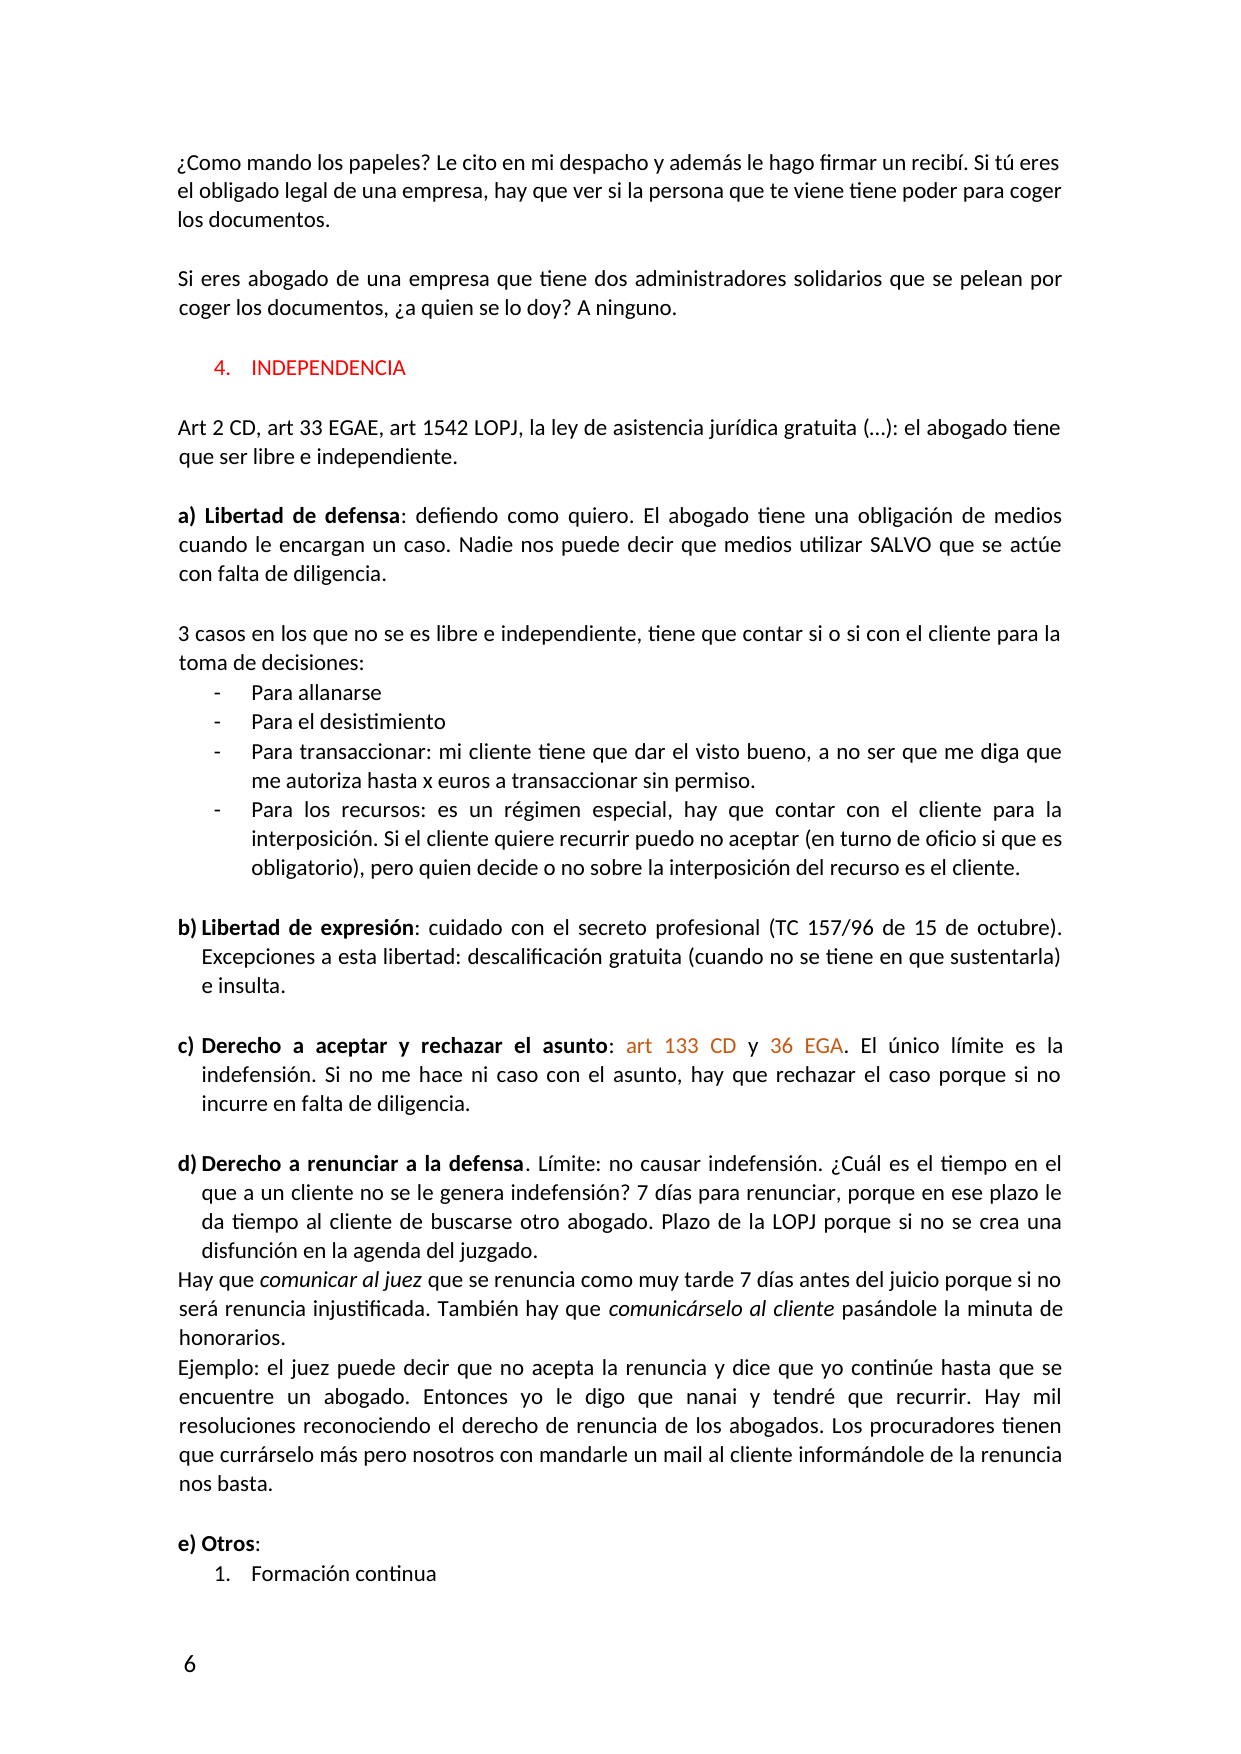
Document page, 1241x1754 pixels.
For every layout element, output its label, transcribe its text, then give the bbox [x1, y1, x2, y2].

text 3 casos en los que no se es libre e independiente, tiene que contar si o si con el cliente para la toma de decisiones: [178, 619, 1064, 676]
list INDEPENDENCIA [213, 353, 1064, 381]
list Otros: [178, 1529, 1064, 1557]
list Formación continua [213, 1559, 1064, 1587]
text ¿Como mando los papeles? Le cito en mi despacho y además le hago firmar un recibí. Si tú eres el obligado legal de una empresa, hay que ver si la persona que te viene tiene poder para coger los documentos. [176, 148, 1065, 233]
list Para transaccionar: mi cliente tiene que dar el visto bueno, a no ser que me diga que me autoriza hasta x euros a transaccionar sin permiso. [213, 737, 1064, 794]
text Ejemplo: el juez puede decir que no acepta la renuncia y dice que yo continúe hasta que se encuentre un abogado. Entonces yo le digo que nanai y tendré que recurrir. Hay mil resoluciones reconociendo el derecho de renuncia de los abogados. Los procuradores tienen que currárselo más pero nosotros con mandarle un mail al cliente informándole de la renuncia nos basta. [178, 1353, 1064, 1497]
list Para el desistimiento [213, 707, 1064, 735]
text Hay que comunicar al juez que se renuncia como muy tarde 7 días antes del juicio porque si no será renuncia injustificada. También hay que comunicárselo al cliente pasándole la minuta de honorarios. [178, 1265, 1064, 1352]
text a) Libertad de defensa: defiendo como quiero. El abogado tiene una obligación de medios cuando le encargan un caso. Nadie nos puede decir que medios utilizar SALVO que se actúe con falta de diligencia. [178, 501, 1064, 588]
list Derecho a renunciar a la defensa. Límite: no causar indefensión. ¿Cuál es el tiempo en el que a un cliente no se le genera indefensión? 7 días para renunciar, porque en ese plazo le da tiempo al cliente de buscarse otro abogado. Plazo de la LOPJ porque si no se crea una disfunción en la agenda del juzgado. [178, 1149, 1064, 1264]
list Libertad de expresión: cuidado con el secreto profesional (TC 157/96 de 15 de octubre). Excepciones a esta libertad: descalificación gratuita (cuando no se tiene en que sustentarla) e insulta. [178, 913, 1064, 999]
list Para allanarse [213, 678, 1064, 706]
text Si eres abogado de una empresa que tiene dos administradores solidarios que se pelean por coger los documentos, ¿a quien se lo doy? A ninguno. [178, 264, 1064, 321]
list Para los recursos: es un régimen especial, hay que contar con el cliente para la interposición. Si el cliente quiere recurrir puedo no aceptar (en turno de oficio si que es obligatorio), pero quien decide o no sobre la interposición del recurso es el cliente. [213, 795, 1064, 881]
list Derecho a aceptar y rechazar el asunto: art 133 CD y 36 EGA. El único límite es la indefensión. Si no me hace ni caso con el asunto, hay que rechazar el caso porque si no incurre en falta de diligencia. [178, 1031, 1064, 1117]
text Art 2 CD, art 33 EGAE, art 1542 LOPJ, la ley de asistencia jurídica gratuita (…): el abogado tiene que ser libre e independiente. [178, 413, 1064, 470]
